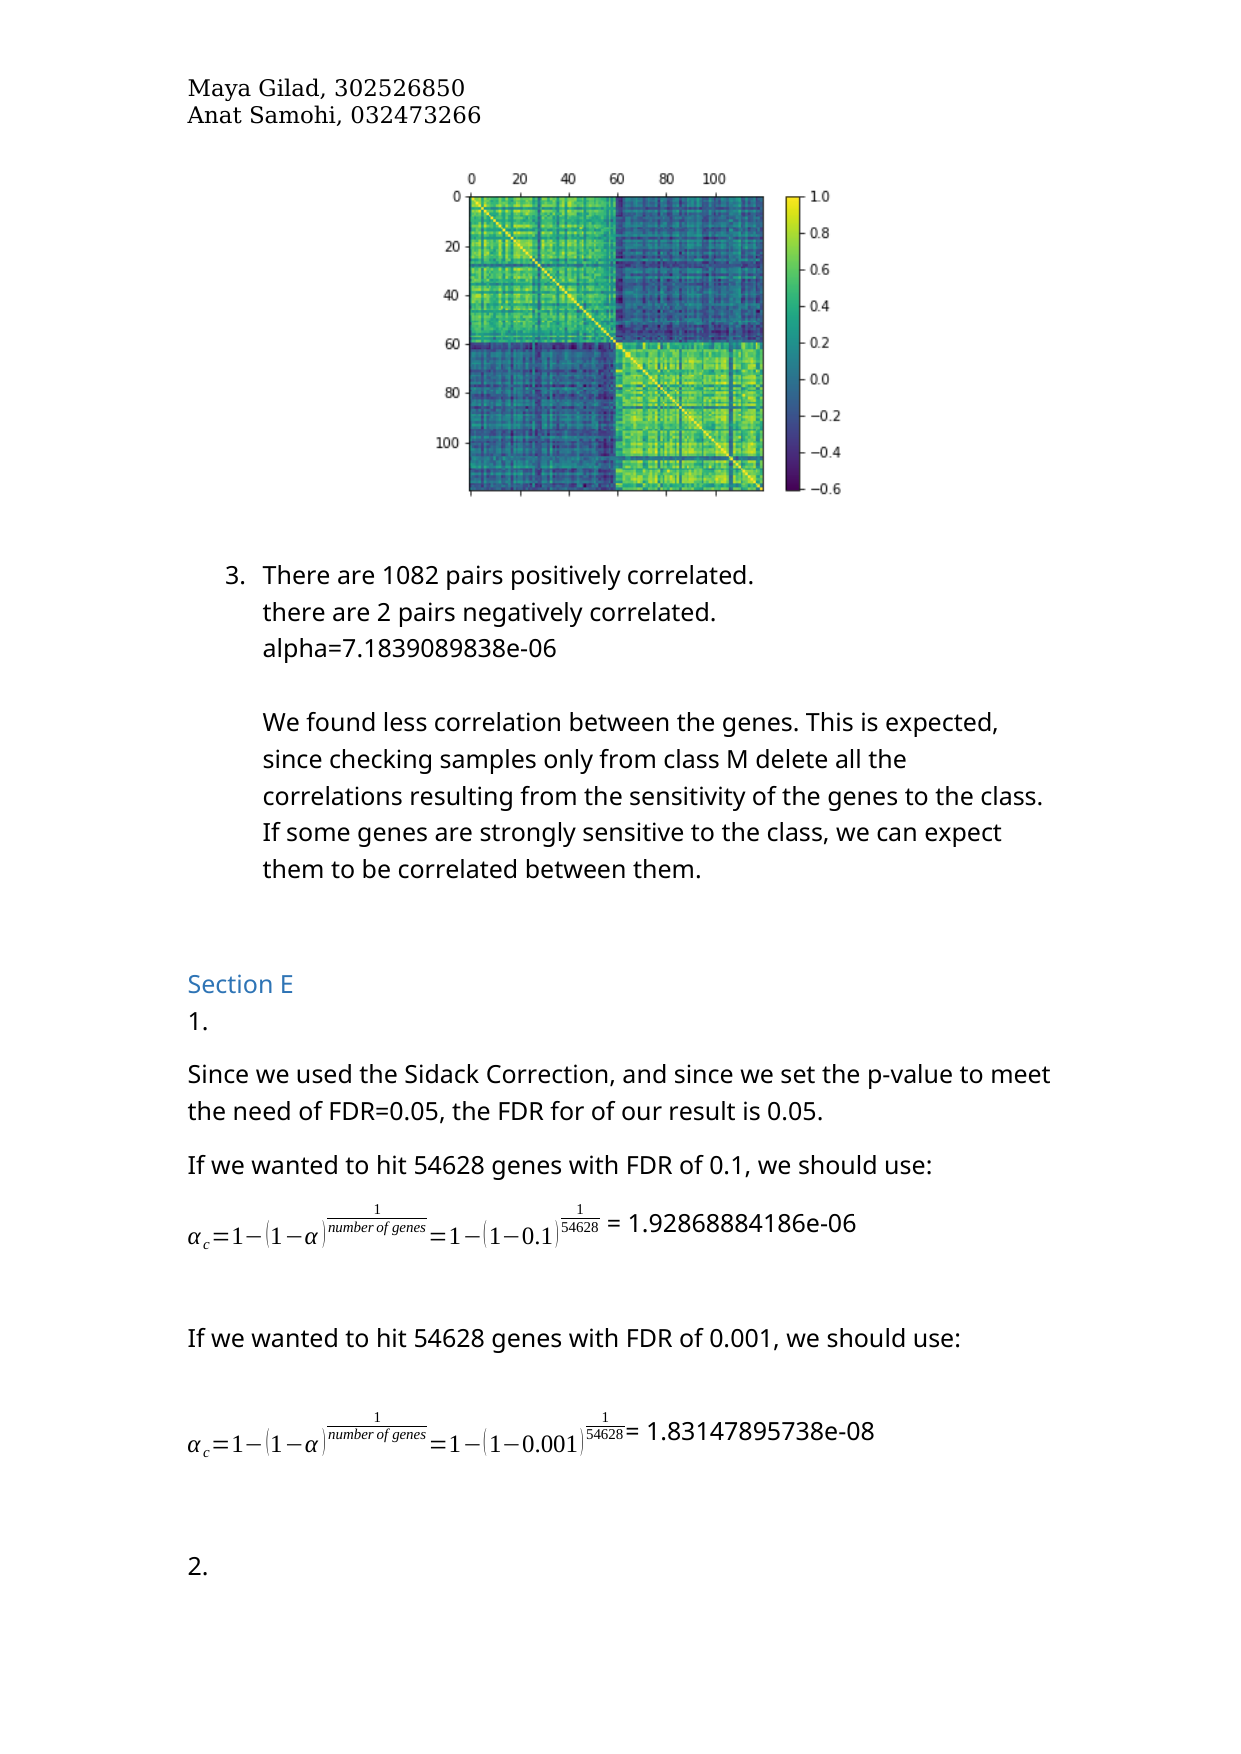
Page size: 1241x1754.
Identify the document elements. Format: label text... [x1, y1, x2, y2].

list There are 1082 pairs positively correlated. there are 2 pairs negatively correlated. alpha=7.1839089838e-06 We found less correlation between the genes. This is expected, since checking samples only from class M delete all the correlations resulting from the sensitivity of the genes to the class. If some genes are strongly sensitive to the class, we can expect them to be correlated between them. [225, 557, 1053, 886]
text = 1.92868884186e-06 [187, 1201, 1053, 1253]
text 2. [187, 1548, 1053, 1582]
text Since we used the Sidack Correction, and since we set the p-value to meet the need of FDR=0.05, the FDR for of our result is 0.05. [187, 1057, 1053, 1128]
text 1. [187, 1004, 1053, 1038]
picture [329, 149, 911, 539]
subtitle Section E [187, 967, 1053, 1001]
text If we wanted to hit 54628 genes with FDR of 0.1, we should use: [187, 1147, 1053, 1181]
text If we wanted to hit 54628 genes with FDR of 0.001, we should use: [187, 1321, 1053, 1355]
text = 1.83147895738e-08 [187, 1408, 1053, 1461]
